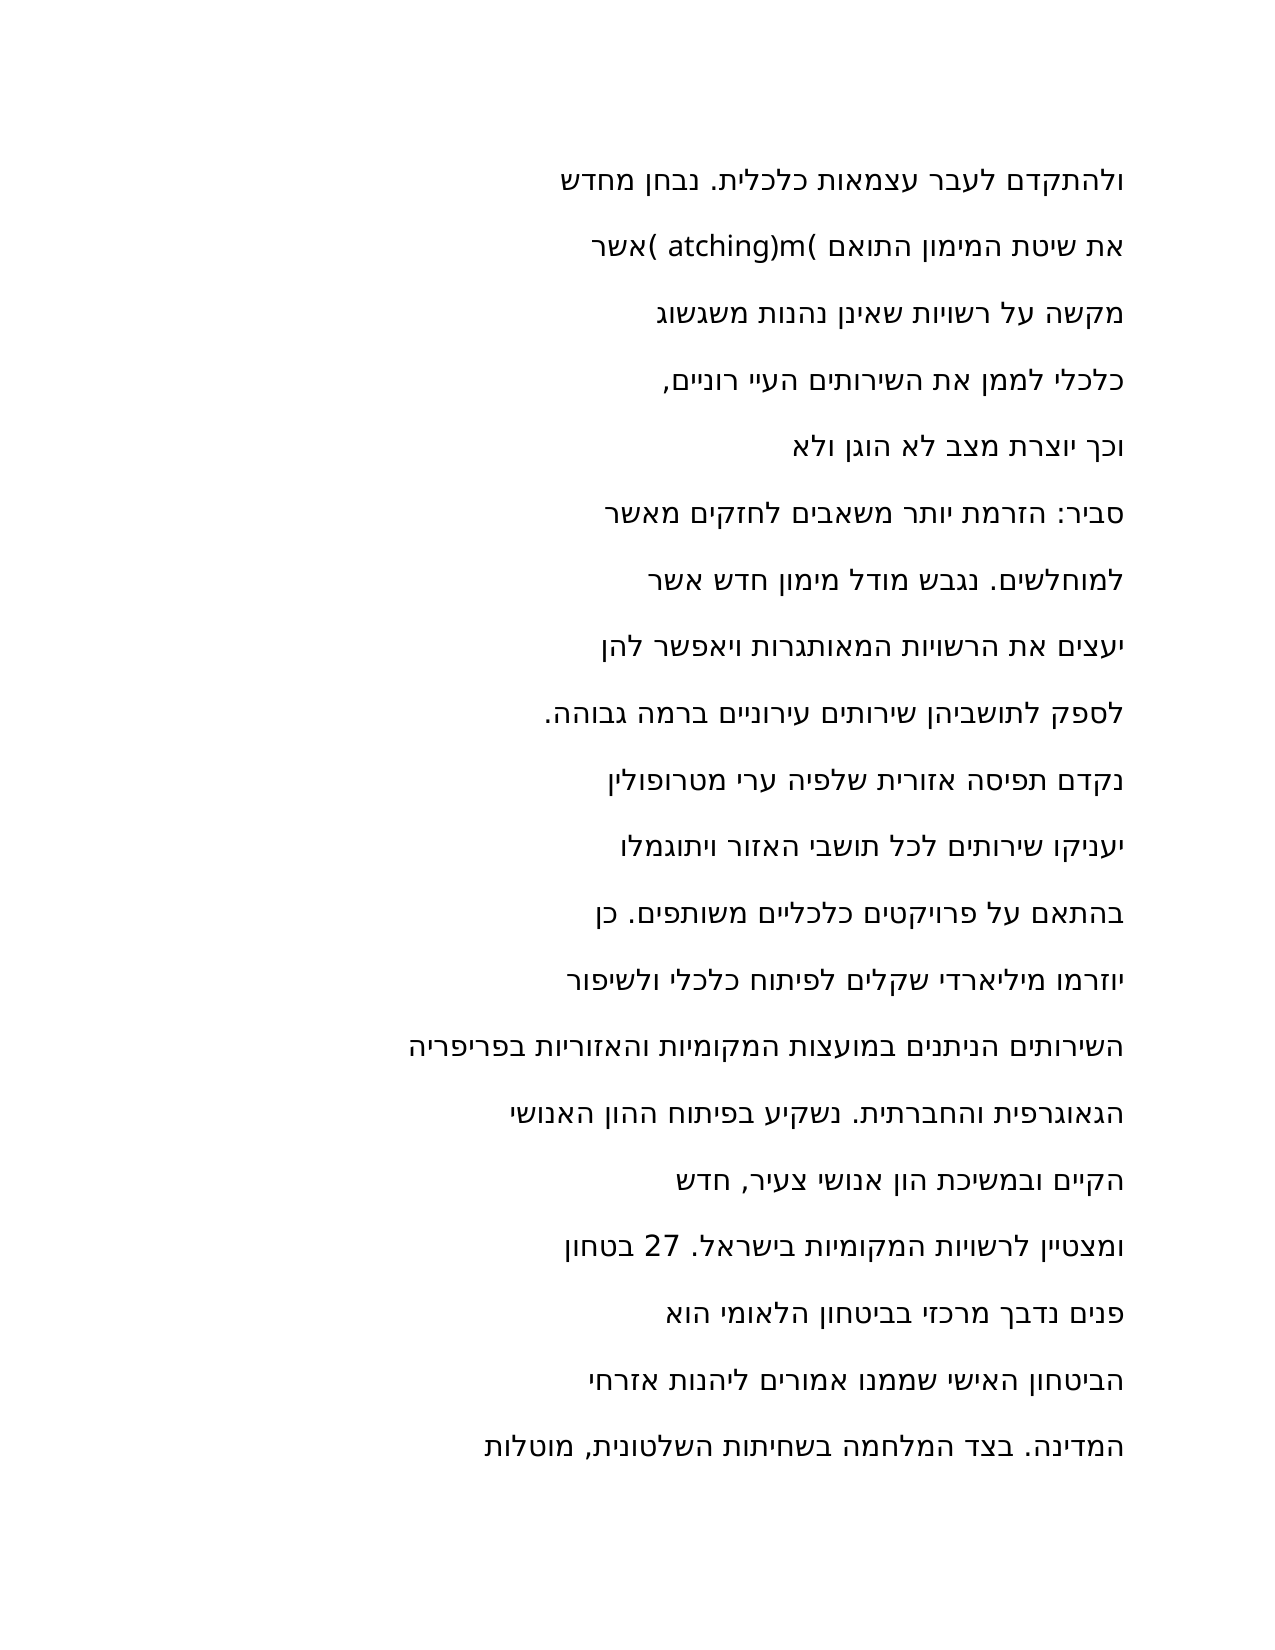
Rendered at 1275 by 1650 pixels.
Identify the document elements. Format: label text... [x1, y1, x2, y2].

text כלכלי לממן את השירותים העיי רוניים, [150, 350, 1125, 400]
text יעניקו שירותים לכל תושבי האזור ויתוגמלו [150, 817, 1125, 867]
text מקשה על רשויות שאינן נהנות משגשוג [150, 283, 1125, 333]
text הגאוגרפית והחברתית. נשקיע בפיתוח ההון האנושי [150, 1083, 1125, 1133]
text לספק לתושביהן שירותים עירוניים ברמה גבוהה. [150, 683, 1125, 733]
text יוזרמו מיליארדי שקלים לפיתוח כלכלי ולשיפור [150, 950, 1125, 1000]
text ומצטיין לרשויות המקומיות בישראל. 27 בטחון [150, 1217, 1125, 1267]
text הביטחון האישי שממנו אמורים ליהנות אזרחי [150, 1350, 1125, 1400]
text בהתאם על פרויקטים כלכליים משותפים. כן [150, 883, 1125, 933]
text הקיים ובמשיכת הון אנושי צעיר, חדש [150, 1150, 1125, 1200]
text ולהתקדם לעבר עצמאות כלכלית. נבחן מחדש [150, 150, 1125, 200]
text את שיטת המימון התואם )atching)m )אשר [150, 217, 1125, 267]
text פנים נדבך מרכזי בביטחון הלאומי הוא [150, 1283, 1125, 1333]
text השירותים הניתנים במועצות המקומיות והאזוריות בפריפריה [150, 1017, 1125, 1067]
text המדינה. בצד המלחמה בשחיתות השלטונית, מוטלות [150, 1417, 1125, 1467]
text נקדם תפיסה אזורית שלפיה ערי מטרופולין [150, 750, 1125, 800]
text יעצים את הרשויות המאותגרות ויאפשר להן [150, 617, 1125, 667]
text וכך יוצרת מצב לא הוגן ולא [150, 417, 1125, 467]
text סביר: הזרמת יותר משאבים לחזקים מאשר [150, 483, 1125, 533]
text למוחלשים. נגבש מודל מימון חדש אשר [150, 550, 1125, 600]
